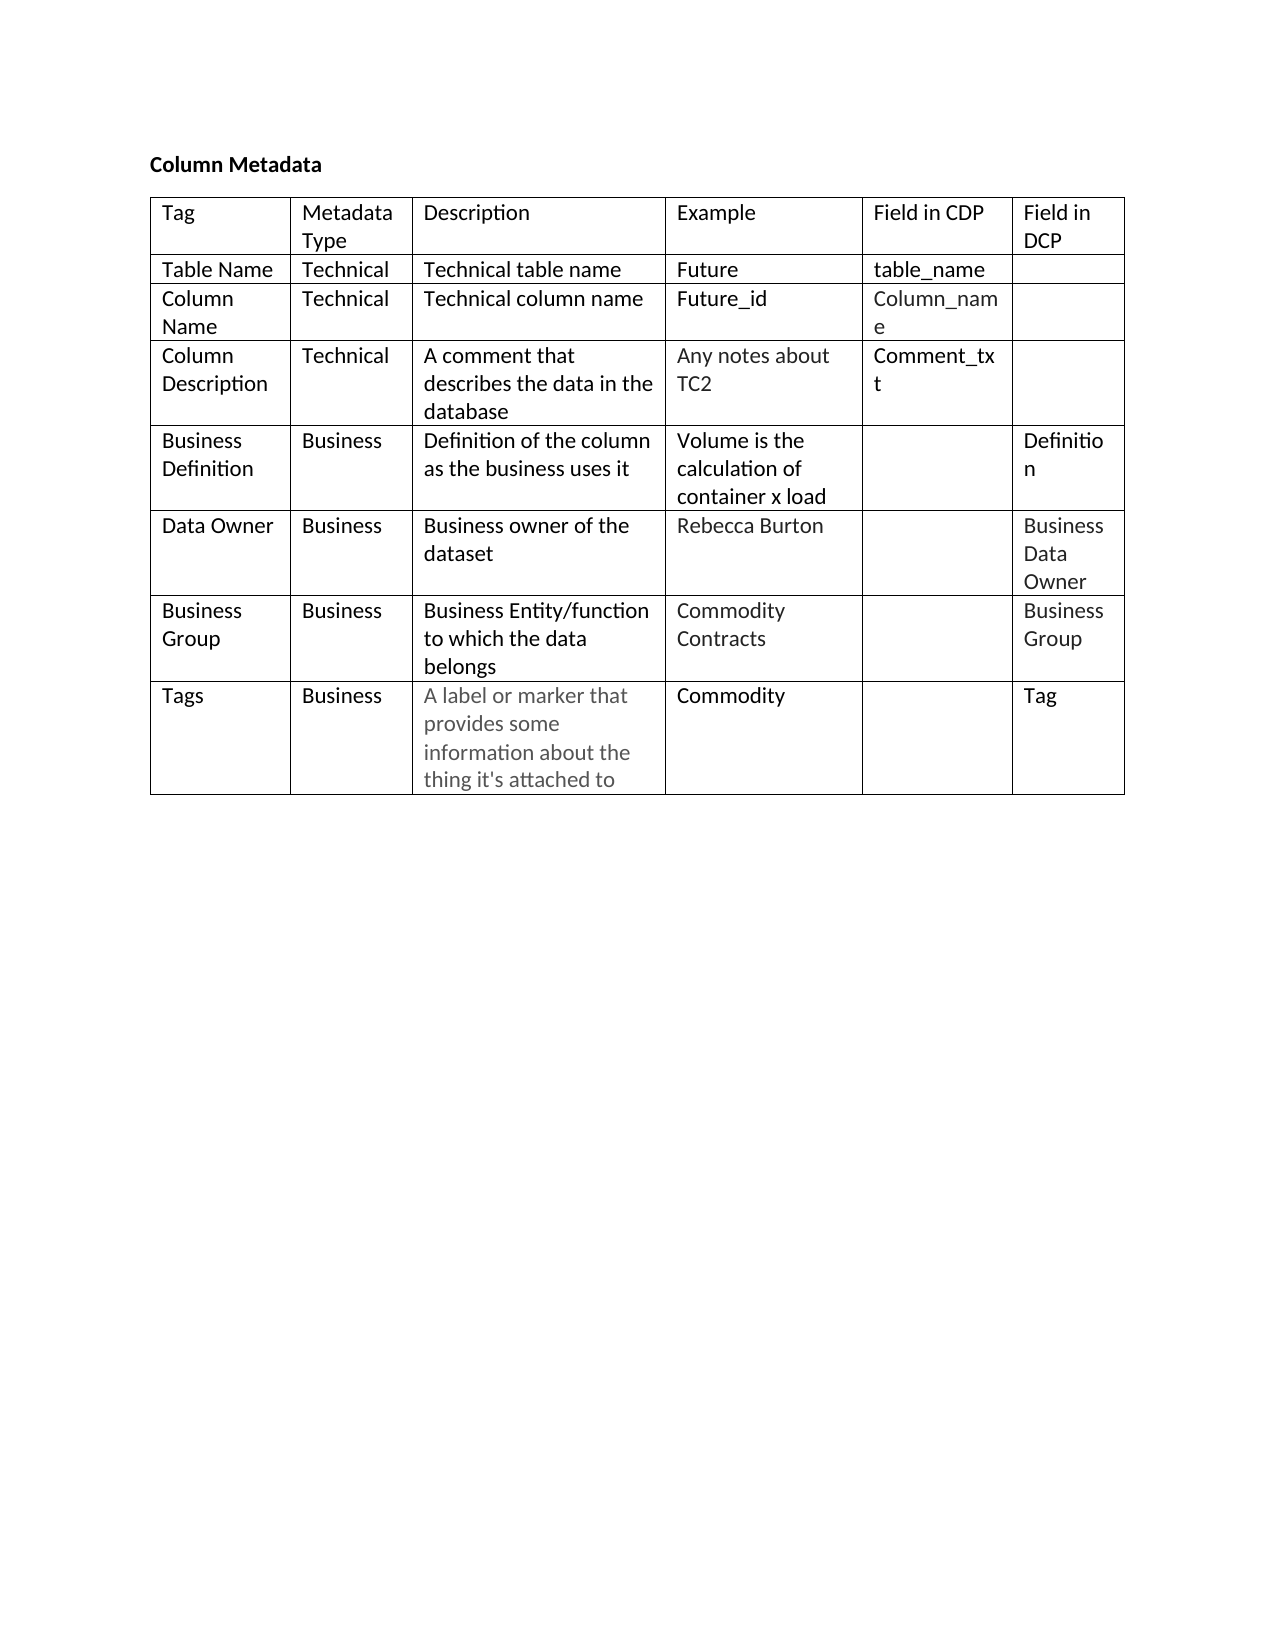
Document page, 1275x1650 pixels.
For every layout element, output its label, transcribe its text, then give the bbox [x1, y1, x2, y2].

table_cell [1013, 284, 1124, 340]
table_cell Rebecca Burton [666, 511, 862, 595]
table_cell Business Group [151, 596, 290, 681]
table_cell Business Group [1013, 596, 1124, 681]
table_cell Definition of the column as the business uses it [413, 426, 665, 510]
table_cell [1013, 255, 1124, 283]
table_cell Tags [151, 682, 290, 794]
table_cell Comment_txt [863, 341, 1012, 425]
table_cell Technical [291, 284, 412, 340]
table_cell Technical [291, 341, 412, 425]
table_header Metadata Type [291, 198, 412, 254]
table_cell Business [291, 511, 412, 595]
table_cell Commodity [666, 682, 862, 794]
table_header Field in CDP [863, 198, 1012, 254]
table_cell A comment that describes the data in the database [413, 341, 665, 425]
table_cell Commodity Contracts [666, 596, 862, 681]
table_cell Business [291, 682, 412, 794]
table_cell Business [291, 426, 412, 510]
table_cell Technical column name [413, 284, 665, 340]
table_header Field in DCP [1013, 198, 1124, 254]
table_cell Business Data Owner [1013, 511, 1124, 595]
table_cell Future [666, 255, 862, 283]
table_header Tag [151, 198, 290, 254]
table_cell Business owner of the dataset [413, 511, 665, 595]
table_cell [863, 596, 1012, 681]
table_cell Business Definition [151, 426, 290, 510]
table_cell Definition [1013, 426, 1124, 510]
table_cell Column_name [863, 284, 1012, 340]
table_cell Technical [291, 255, 412, 283]
table_cell Tag [1013, 682, 1124, 794]
table_cell Column Description [151, 341, 290, 425]
table_cell table_name [863, 255, 1012, 283]
table_cell Future_id [666, 284, 862, 340]
table_header Example [666, 198, 862, 254]
table_cell Business [291, 596, 412, 681]
table_cell Column Name [151, 284, 290, 340]
table_cell Business Entity/function to which the data belongs [413, 596, 665, 681]
table_cell Data Owner [151, 511, 290, 595]
table_cell A label or marker that provides some information about the thing it's attached to [413, 682, 665, 794]
table_cell [863, 682, 1012, 794]
table_cell [1013, 341, 1124, 425]
text Column Metadata [150, 150, 1125, 178]
table_cell Any notes about TC2 [666, 341, 862, 425]
table_cell Volume is the calculation of container x load [666, 426, 862, 510]
table_cell [863, 426, 1012, 510]
table_cell Table Name [151, 255, 290, 283]
table_cell [863, 511, 1012, 595]
table_cell Technical table name [413, 255, 665, 283]
table_header Description [413, 198, 665, 254]
